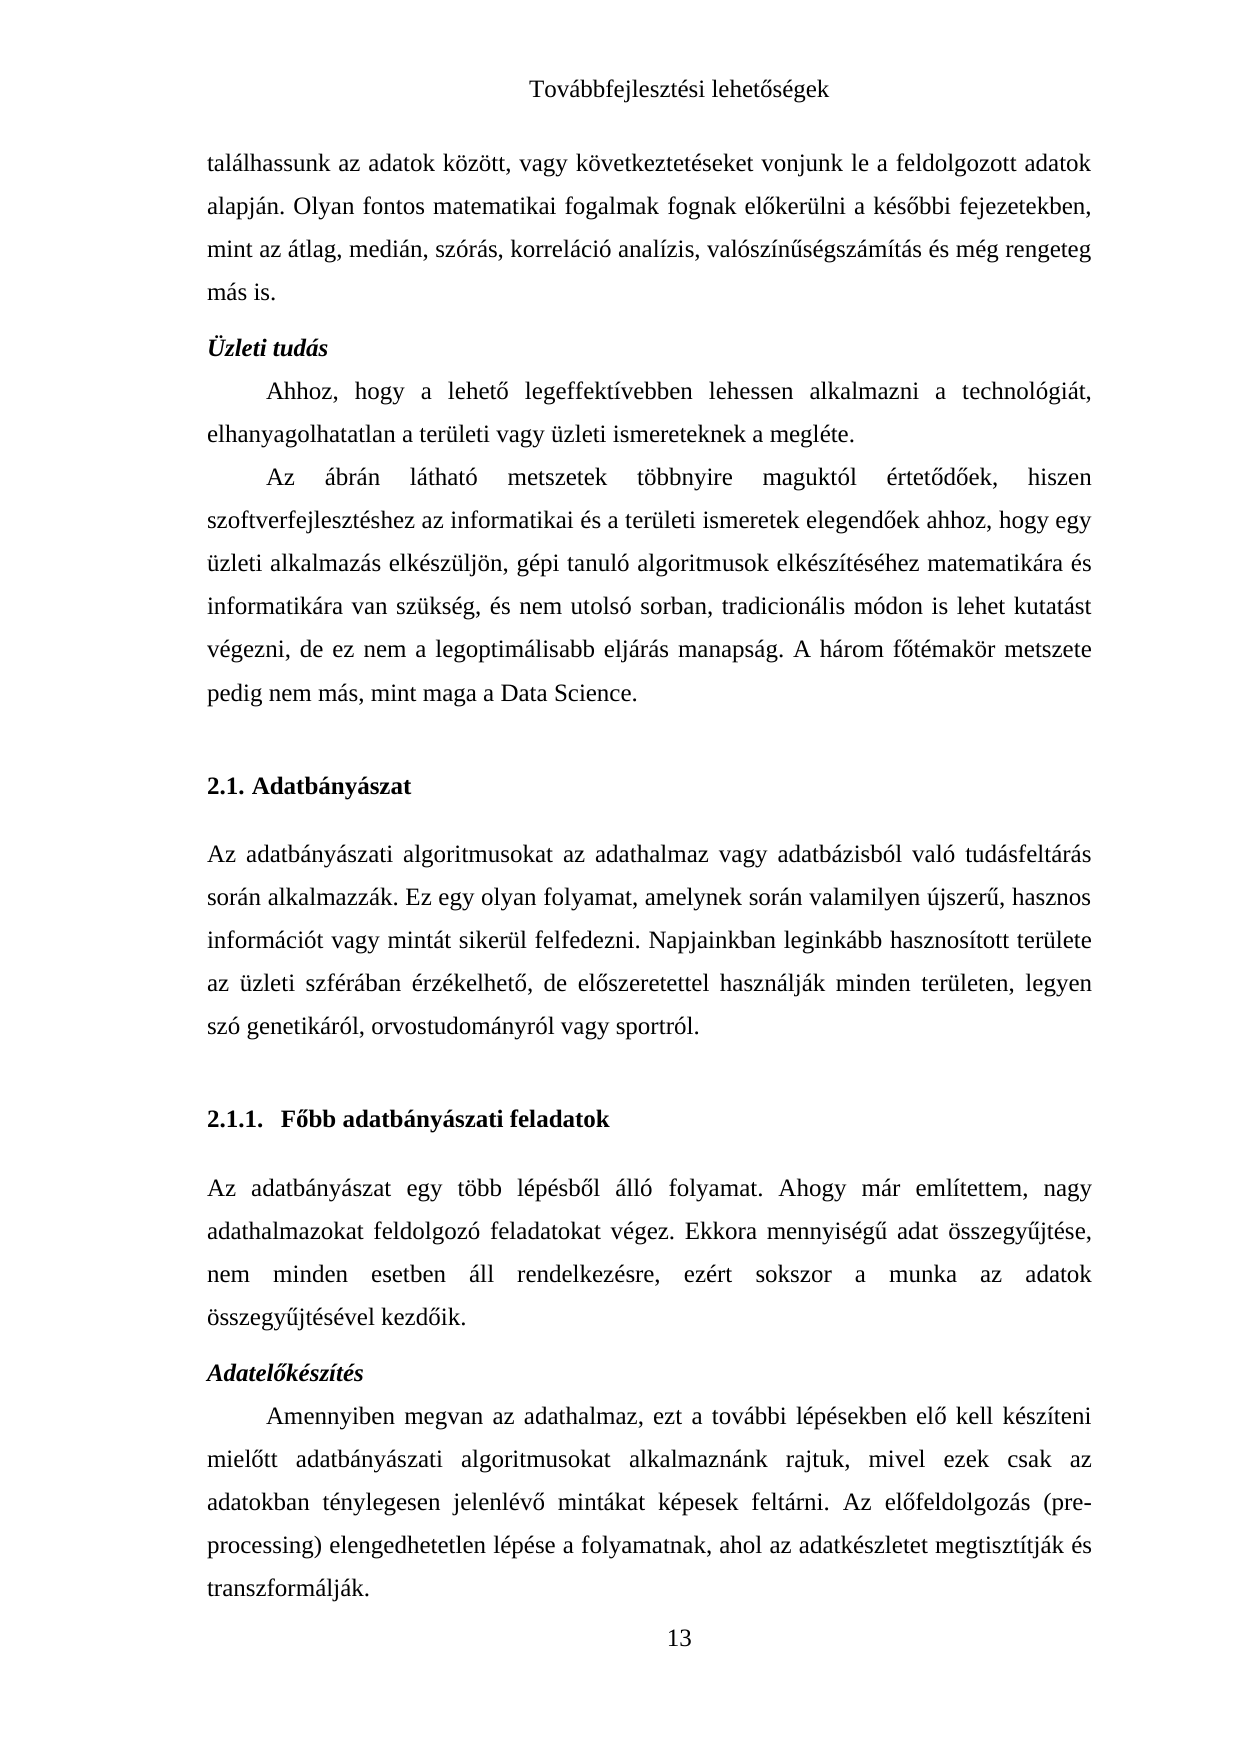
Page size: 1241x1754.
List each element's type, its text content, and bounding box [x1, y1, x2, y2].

text Adatelőkészítés [207, 1358, 1092, 1386]
text Üzleti tudás [207, 333, 1092, 361]
text Ahhoz, hogy a lehető legeffektívebben lehessen alkalmazni a technológiát, elhanyagolhatatlan a területi vagy üzleti ismereteknek a megléte. [207, 376, 1092, 448]
text Amennyiben megvan az adathalmaz, ezt a további lépésekben elő kell készíteni mielőtt adatbányászati algoritmusokat alkalmaznánk rajtuk, mivel ezek csak az adatokban ténylegesen jelenlévő mintákat képesek feltárni. Az előfeldolgozás (pre-processing) elengedhetetlen lépése a folyamatnak, ahol az adatkészletet megtisztítják és transzformálják. [207, 1401, 1092, 1602]
text Az adatbányászat egy több lépésből álló folyamat. Ahogy már említettem, nagy adathalmazokat feldolgozó feladatokat végez. Ekkora mennyiségű adat összegyűjtése, nem minden esetben áll rendelkezésre, ezért sokszor a munka az adatok összegyűjtésével kezdőik. [207, 1173, 1092, 1331]
text Az ábrán látható metszetek többnyire maguktól értetődőek, hiszen szoftverfejlesztéshez az informatikai és a területi ismeretek elegendőek ahhoz, hogy egy üzleti alkalmazás elkészüljön, gépi tanuló algoritmusok elkészítéséhez matematikára és informatikára van szükség, és nem utolsó sorban, tradicionális módon is lehet kutatást végezni, de ez nem a legoptimálisabb eljárás manapság. A három főtémakör metszete pedig nem más, mint maga a Data Science. [207, 462, 1092, 706]
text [207, 148, 1092, 306]
text Az adatbányászati algoritmusokat az adathalmaz vagy adatbázisból való tudásfeltárás során alkalmazzák. Ez egy olyan folyamat, amelynek során valamilyen újszerű, hasznos információt vagy mintát sikerül felfedezni. Napjainkban leginkább hasznosított területe az üzleti szférában érzékelhető, de előszeretettel használják minden területen, legyen szó genetikáról, orvostudományról vagy sportról. [207, 839, 1092, 1040]
subtitle Adatbányászat [207, 771, 1092, 799]
subtitle Főbb adatbányászati feladatok [207, 1104, 1092, 1133]
